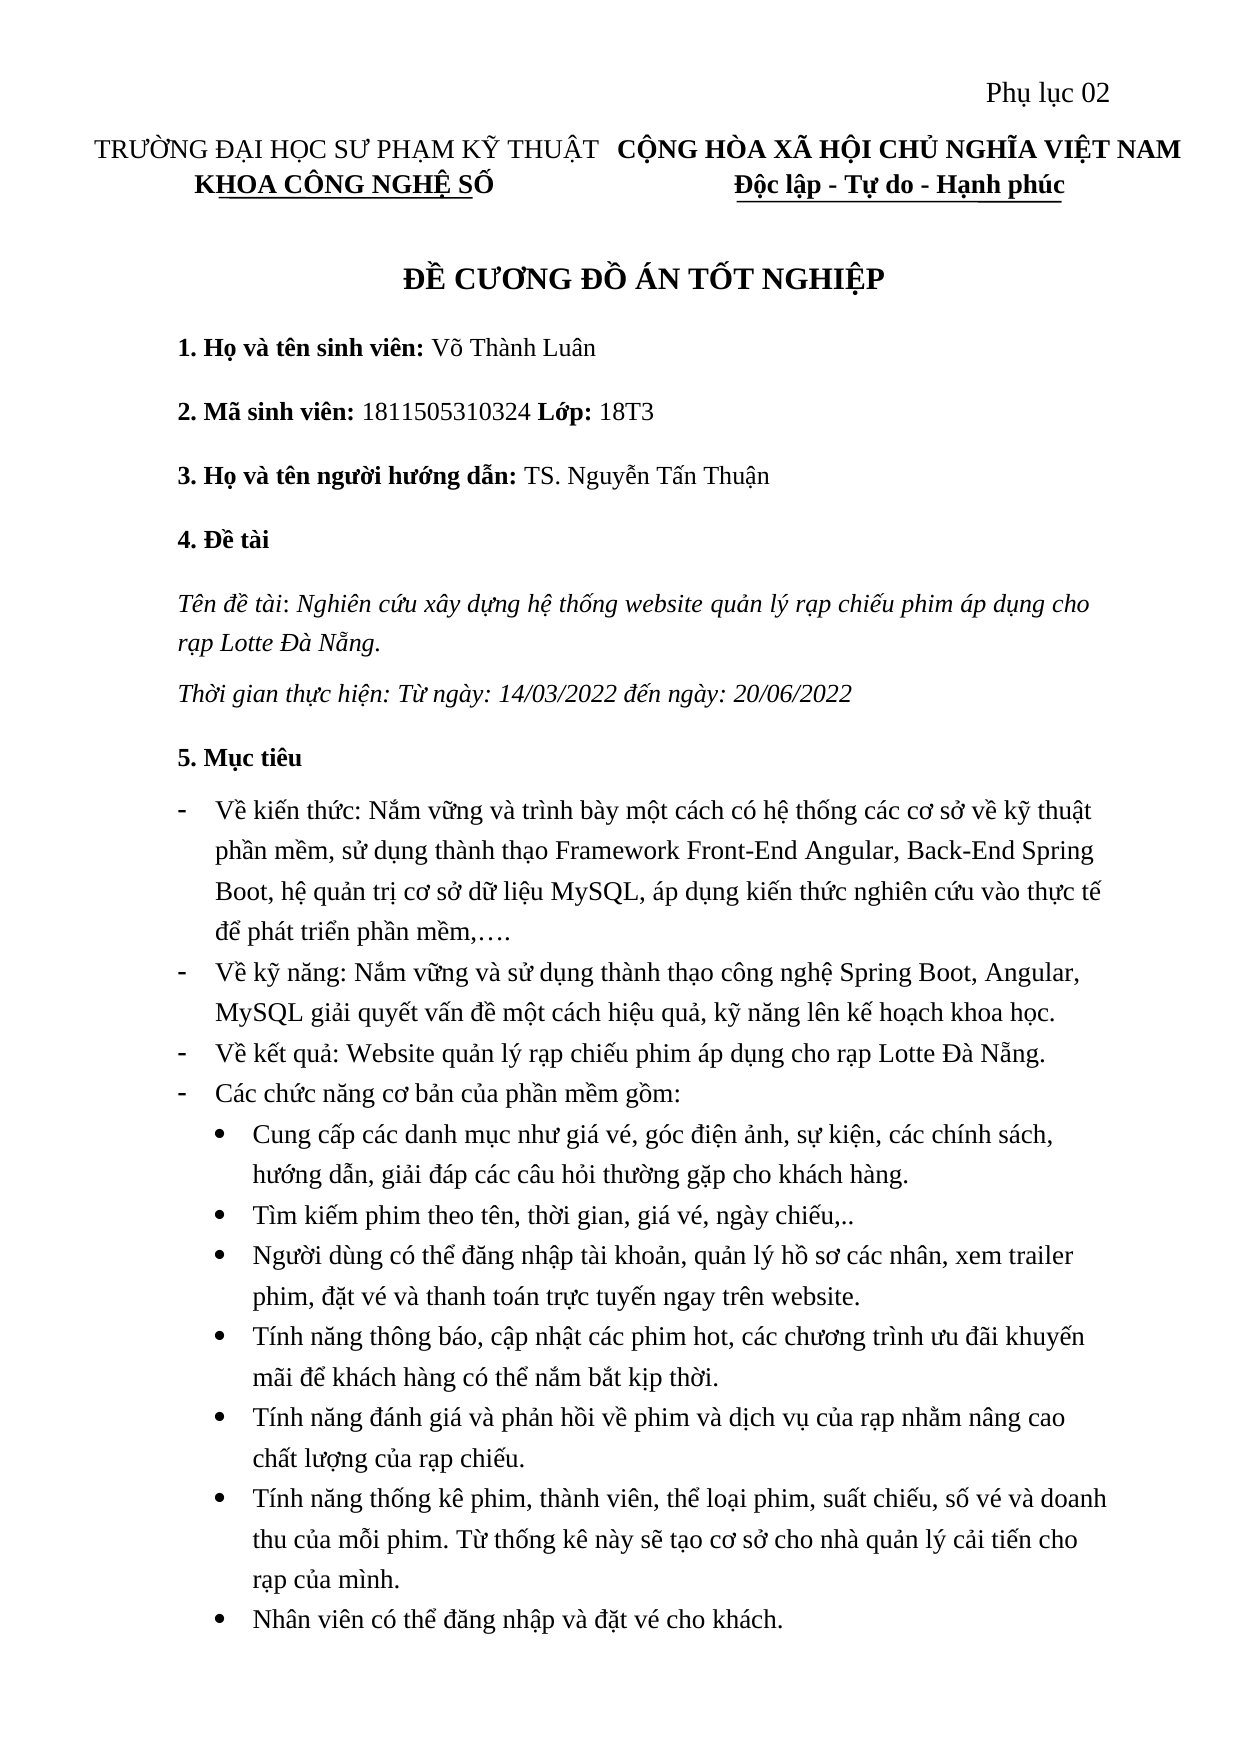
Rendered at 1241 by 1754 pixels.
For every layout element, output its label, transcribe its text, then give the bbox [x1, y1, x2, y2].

text 5. Mục tiêu [177, 742, 1110, 772]
list Cung cấp các danh mục như giá vé, góc điện ảnh, sự kiện, các chính sách, hướng dẫn, giải đáp các câu hỏi thường gặp cho khách hàng. [215, 1118, 1110, 1189]
list Tính năng thống kê phim, thành viên, thể loại phim, suất chiếu, số vé và doanh thu của mỗi phim. Từ thống kê này sẽ tạo cơ sở cho nhà quản lý cải tiến cho rạp của mình. [215, 1482, 1110, 1594]
list Các chức năng cơ bản của phần mềm gồm: [177, 1077, 1110, 1108]
text Tên đề tài: Nghiên cứu xây dựng hệ thống website quản lý rạp chiếu phim áp dụng cho rạp Lotte Đà Nẵng. [177, 588, 1093, 657]
text 4. Đề tài [177, 524, 1110, 554]
list Người dùng có thể đăng nhập tài khoản, quản lý hồ sơ các nhân, xem trailer phim, đặt vé và thanh toán trực tuyến ngay trên website. [215, 1239, 1110, 1311]
list Tính năng thông báo, cập nhật các phim hot, các chương trình ưu đãi khuyến mãi để khách hàng có thể nắm bắt kịp thời. [215, 1320, 1110, 1392]
list Nhân viên có thể đăng nhập và đặt vé cho khách. [215, 1604, 1110, 1635]
table_header CỘNG HÒA XÃ HỘI CHỦ NGHĨA VIỆT NAM Độc lập - Tự do - Hạnh phúc [600, 133, 1199, 236]
text Thời gian thực hiện: Từ ngày: 14/03/2022 đến ngày: 20/06/2022 [177, 678, 1110, 708]
table_header TRƯỜNG ĐẠI HỌC SƯ PHẠM KỸ THUẬT KHOA CÔNG NGHỆ SỐ [89, 133, 599, 236]
list Về kết quả: Website quản lý rạp chiếu phim áp dụng cho rạp Lotte Đà Nẵng. [177, 1037, 1110, 1068]
text 2. Mã sinh viên: 1811505310324 Lớp: 18T3 [177, 396, 1093, 426]
list Tìm kiếm phim theo tên, thời gian, giá vé, ngày chiếu,.. [215, 1199, 1110, 1230]
text 3. Họ và tên người hướng dẫn: TS. Nguyễn Tấn Thuận [177, 460, 1110, 490]
list Về kỹ năng: Nắm vững và sử dụng thành thạo công nghệ Spring Boot, Angular, MySQL giải quyết vấn đề một cách hiệu quả, kỹ năng lên kế hoạch khoa học. [177, 956, 1110, 1027]
text ĐỀ CƯƠNG ĐỒ ÁN TỐT NGHIỆP [177, 261, 1110, 297]
list Về kiến thức: Nắm vững và trình bày một cách có hệ thống các cơ sở về kỹ thuật phần mềm, sử dụng thành thạo Framework Front-End Angular, Back-End Spring Boot, hệ quản trị cơ sở dữ liệu MySQL, áp dụng kiến thức nghiên cứu vào thực tế để phát triển phần mềm,…. [177, 794, 1110, 946]
text 1. Họ và tên sinh viên: Võ Thành Luân [177, 332, 1093, 362]
list Tính năng đánh giá và phản hồi về phim và dịch vụ của rạp nhằm nâng cao chất lượng của rạp chiếu. [215, 1401, 1110, 1473]
